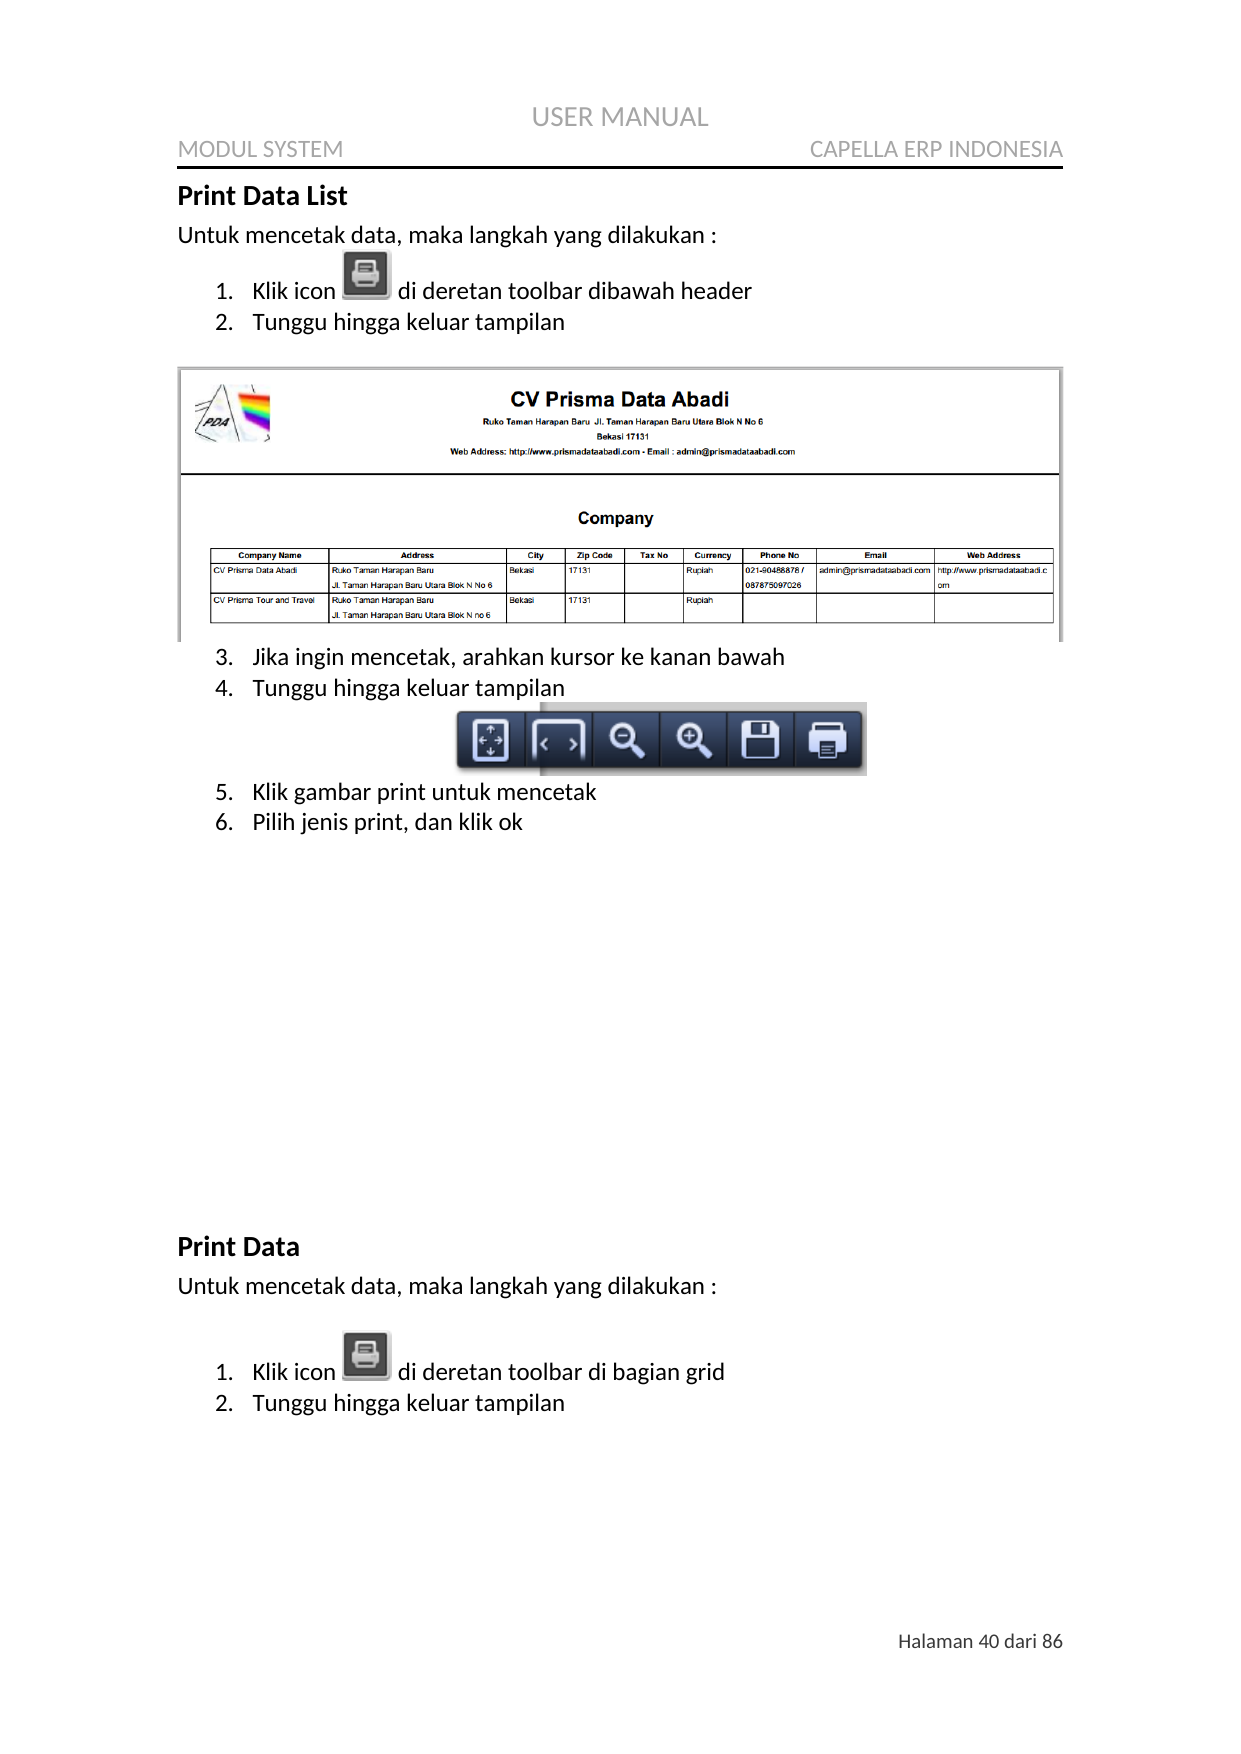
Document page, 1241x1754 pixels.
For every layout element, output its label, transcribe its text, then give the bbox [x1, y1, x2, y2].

subtitle Print Data List [177, 177, 1063, 213]
list Pilih jenis print, dan klik ok [215, 806, 1063, 837]
text Untuk mencetak data, maka langkah yang dilakukan : [177, 1270, 1063, 1300]
picture [342, 1330, 392, 1381]
list Klik icon di deretan toolbar di bagian grid [215, 1331, 1063, 1387]
list Klik icon di deretan toolbar dibawah header [215, 249, 1063, 306]
text Untuk mencetak data, maka langkah yang dilakukan : [177, 219, 1063, 249]
picture [448, 702, 867, 776]
subtitle Print Data [177, 1228, 1063, 1263]
list Klik gambar print untuk mencetak [215, 776, 1063, 806]
list Tunggu hingga keluar tampilan [215, 306, 1063, 336]
list Tunggu hingga keluar tampilan [215, 672, 1063, 702]
picture [342, 249, 392, 300]
list Tunggu hingga keluar tampilan [215, 1387, 1063, 1418]
list Jika ingin mencetak, arahkan kursor ke kanan bawah [215, 642, 1063, 672]
picture [177, 366, 1064, 642]
